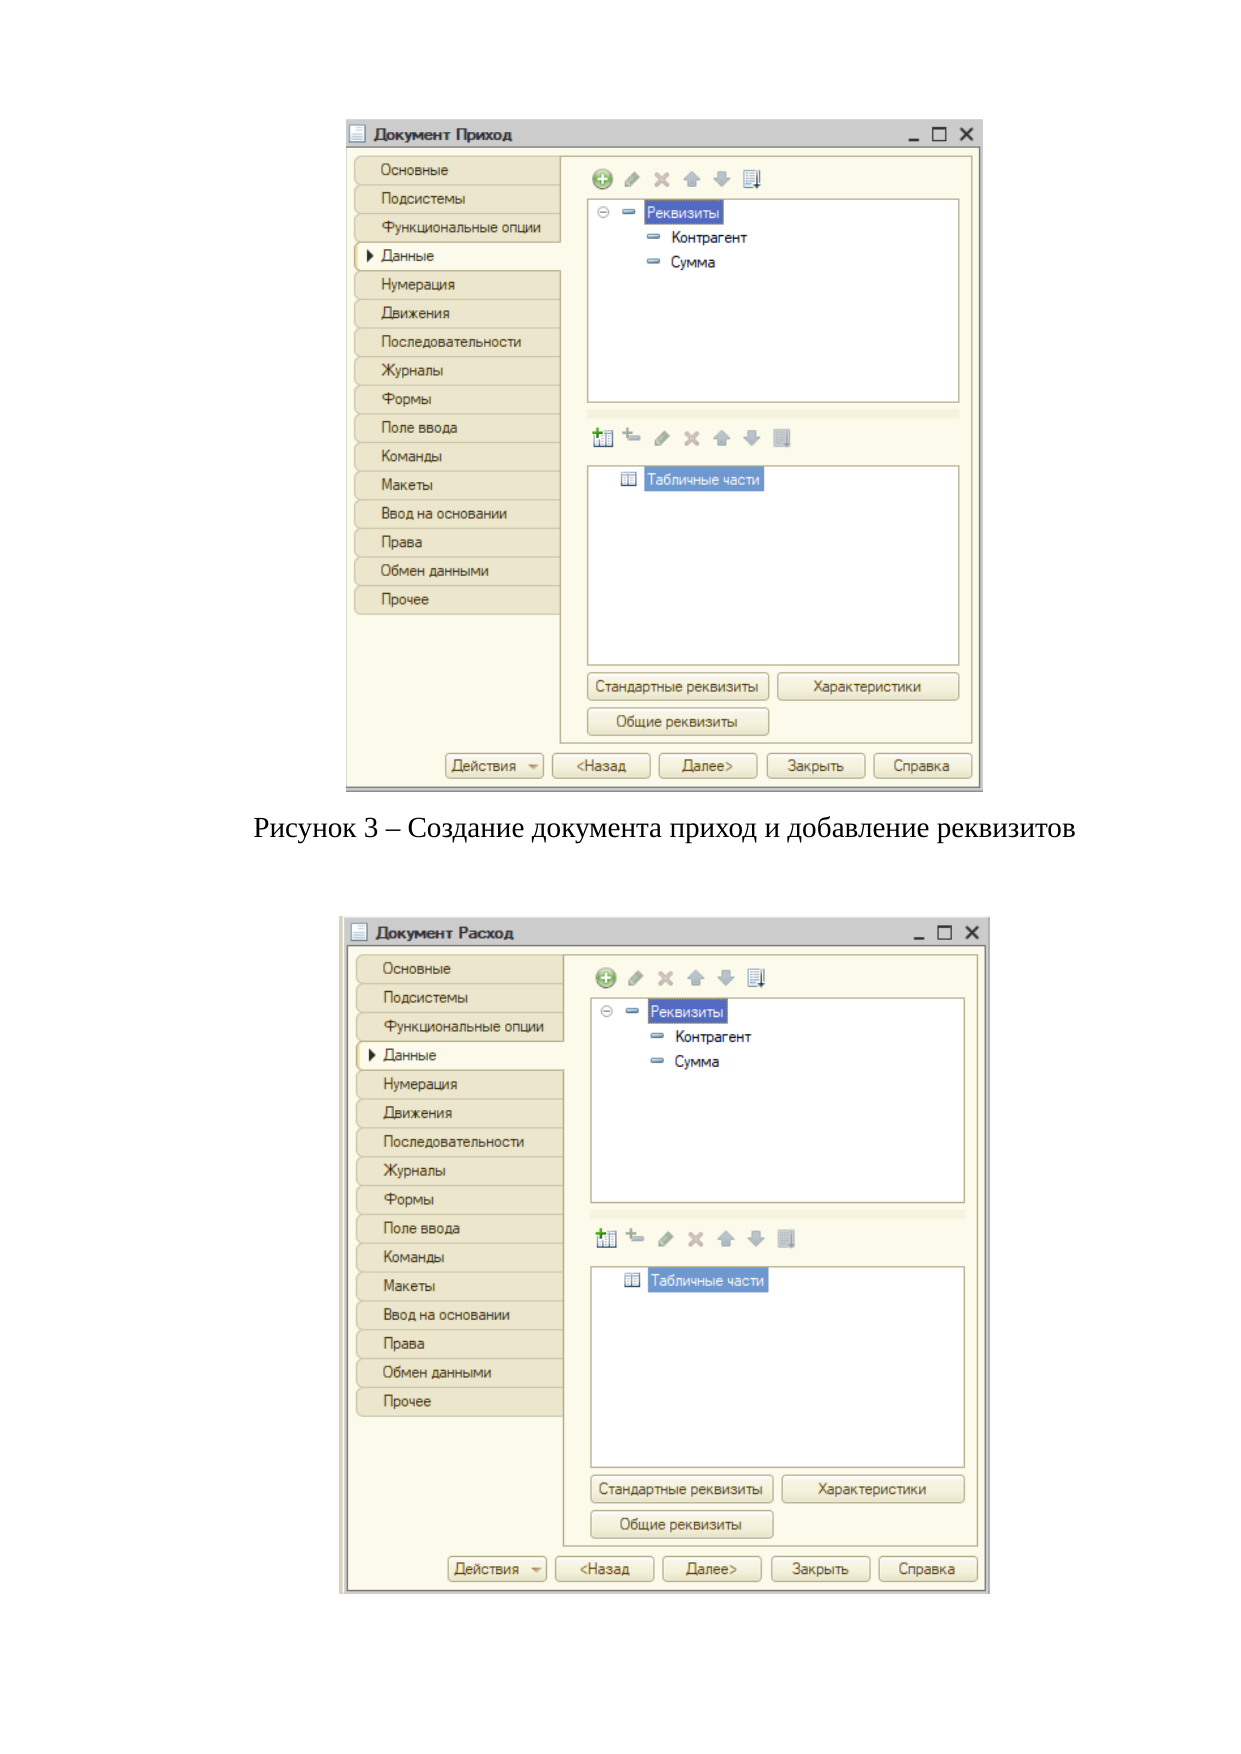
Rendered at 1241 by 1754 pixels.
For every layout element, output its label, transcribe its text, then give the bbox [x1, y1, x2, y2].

text Рисунок 3 – Создание документа приход и добавление реквизитов [177, 810, 1152, 844]
picture [346, 118, 983, 792]
picture [339, 916, 990, 1594]
